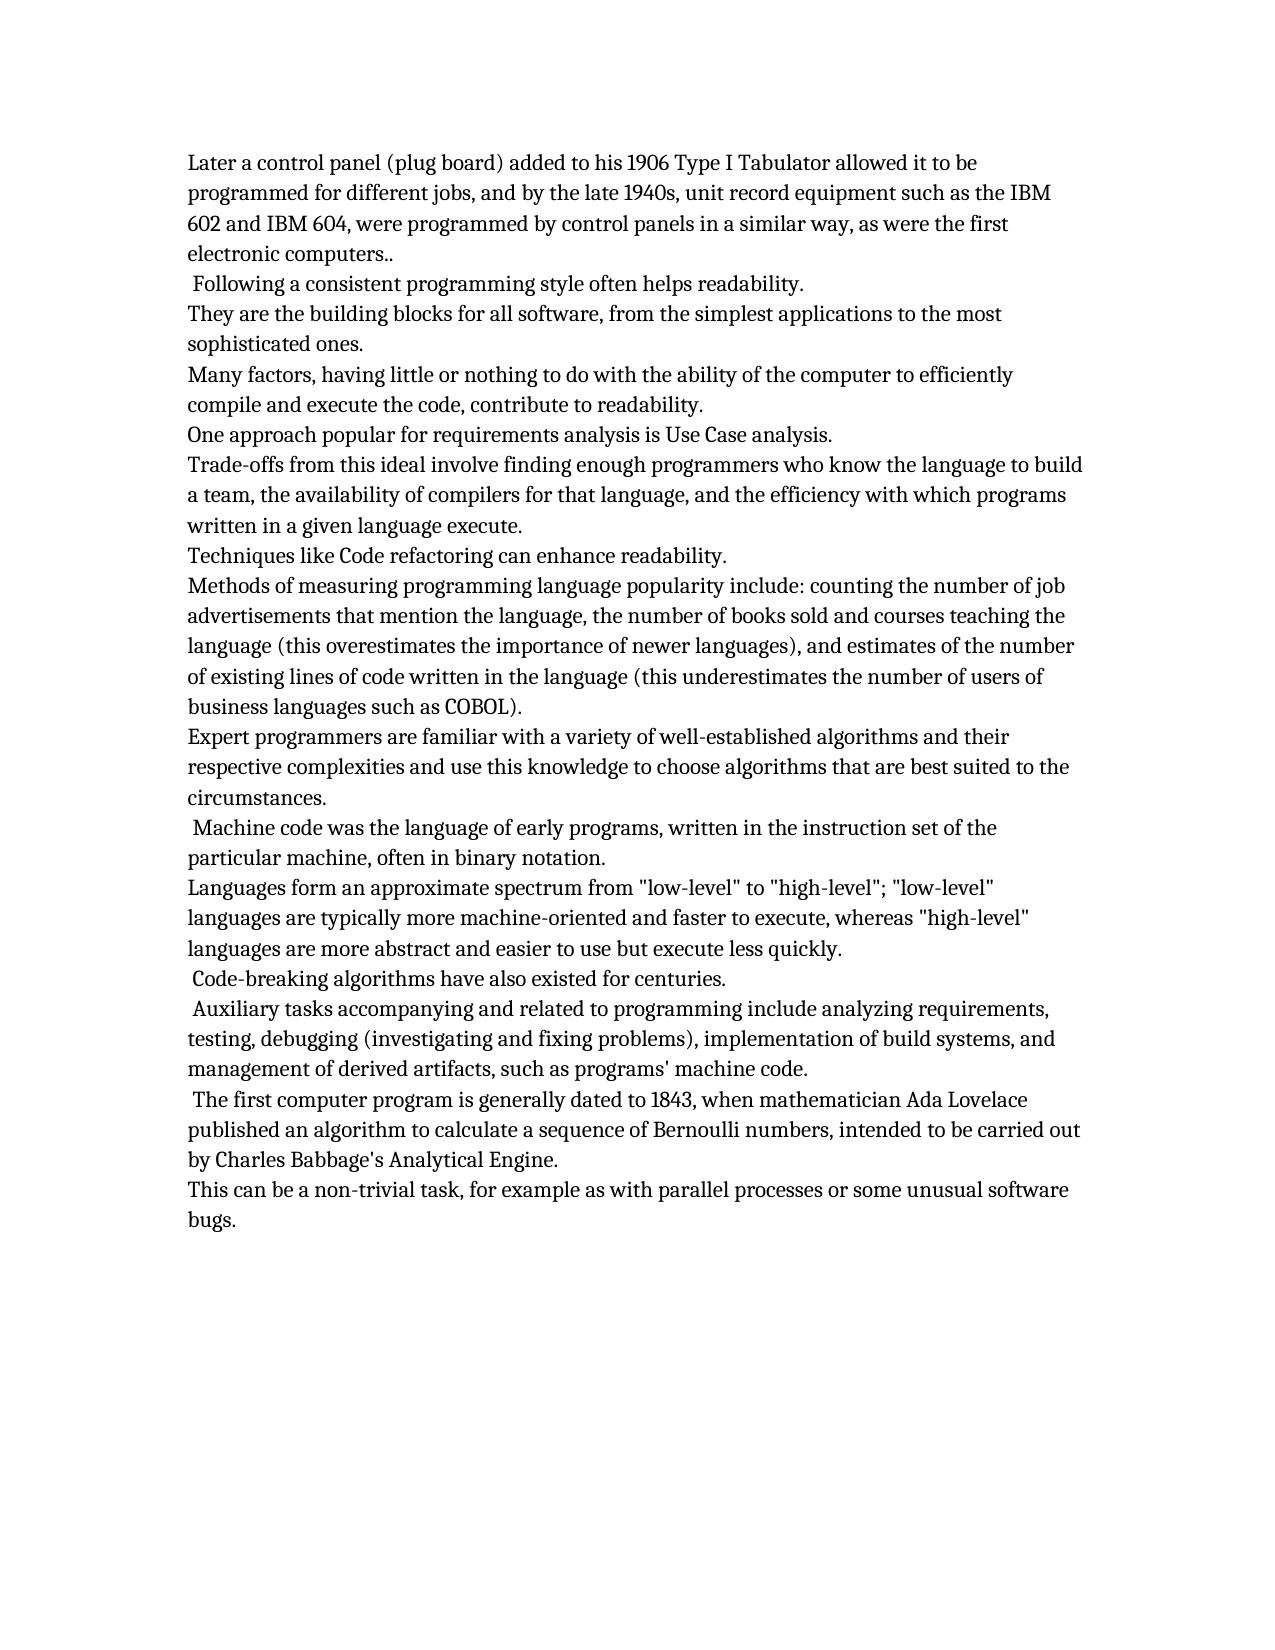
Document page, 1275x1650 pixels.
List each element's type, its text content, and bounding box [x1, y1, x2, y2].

text Later a control panel (plug board) added to his 1906 Type I Tabulator allowed it to be programmed for different jobs, and by the late 1940s, unit record equipment such as the IBM 602 and IBM 604, were programmed by control panels in a similar way, as were the first electronic computers.. Following a consistent programming style often helps readability. They are the building blocks for all software, from the simplest applications to the most sophisticated ones. Many factors, having little or nothing to do with the ability of the computer to efficiently compile and execute the code, contribute to readability. One approach popular for requirements analysis is Use Case analysis. Trade-offs from this ideal involve finding enough programmers who know the language to build a team, the availability of compilers for that language, and the efficiency with which programs written in a given language execute. Techniques like Code refactoring can enhance readability. Methods of measuring programming language popularity include: counting the number of job advertisements that mention the language, the number of books sold and courses teaching the language (this overestimates the importance of newer languages), and estimates of the number of existing lines of code written in the language (this underestimates the number of users of business languages such as COBOL). Expert programmers are familiar with a variety of well-established algorithms and their respective complexities and use this knowledge to choose algorithms that are best suited to the circumstances. Machine code was the language of early programs, written in the instruction set of the particular machine, often in binary notation. Languages form an approximate spectrum from "low-level" to "high-level"; "low-level" languages are typically more machine-oriented and faster to execute, whereas "high-level" languages are more abstract and easier to use but execute less quickly. Code-breaking algorithms have also existed for centuries. Auxiliary tasks accompanying and related to programming include analyzing requirements, testing, debugging (investigating and fixing problems), implementation of build systems, and management of derived artifacts, such as programs' machine code. The first computer program is generally dated to 1843, when mathematician Ada Lovelace published an algorithm to calculate a sequence of Bernoulli numbers, intended to be carried out by Charles Babbage's Analytical Engine. This can be a non-trivial task, for example as with parallel processes or some unusual software bugs. [187, 150, 1087, 1234]
